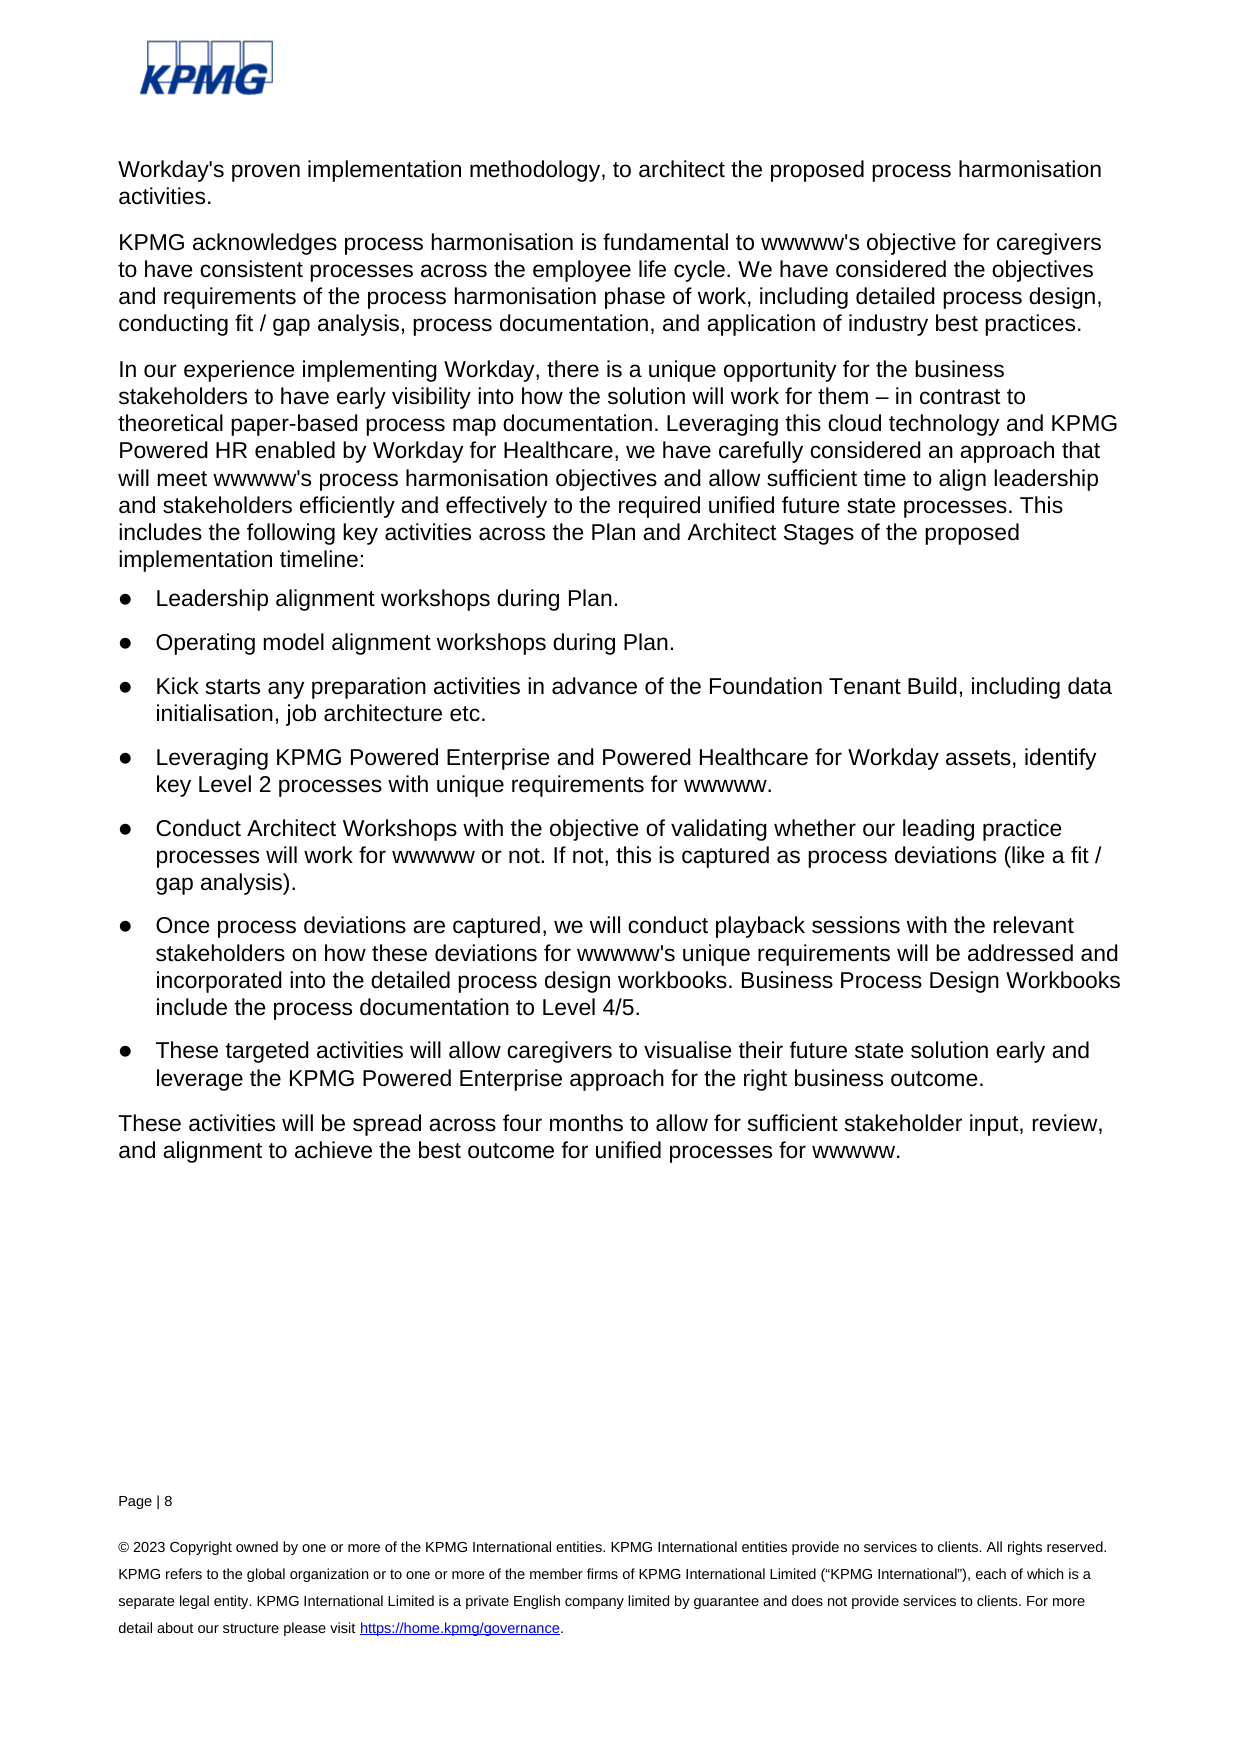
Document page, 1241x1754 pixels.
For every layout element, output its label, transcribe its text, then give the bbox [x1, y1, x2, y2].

picture [118, 0, 302, 136]
text These activities will be spread across four months to allow for sufficient stakeholder input, review, and alignment to achieve the best outcome for unified processes for wwwww. [118, 1110, 1122, 1164]
list Operating model alignment workshops during Plan. [118, 628, 1122, 656]
list Leadership alignment workshops during Plan. [118, 585, 1122, 612]
list These targeted activities will allow caregivers to visualise their future state solution early and leverage the KPMG Powered Enterprise approach for the right business outcome. [118, 1037, 1122, 1091]
text KPMG acknowledges process harmonisation is fundamental to wwwww's objective for caregivers to have consistent processes across the employee life cycle. We have considered the objectives and requirements of the process harmonisation phase of work, including detailed process design, conducting fit / gap analysis, process documentation, and application of industry best practices. [118, 228, 1122, 337]
list Once process deviations are captured, we will conduct playback sessions with the relevant stakeholders on how these deviations for wwwww's unique requirements will be addressed and incorporated into the detailed process design workbooks. Business Process Design Workbooks include the process documentation to Level 4/5. [118, 912, 1122, 1020]
list Leveraging KPMG Powered Enterprise and Powered Healthcare for Workday assets, identify key Level 2 processes with unique requirements for wwwww. [118, 743, 1122, 797]
text In our experience implementing Workday, there is a unique opportunity for the business stakeholders to have early visibility into how the solution will work for them – in contrast to theoretical paper-based process map documentation. Leveraging this cloud technology and KPMG Powered HR enabled by Workday for Healthcare, we have carefully considered an approach that will meet wwwww's process harmonisation objectives and allow sufficient time to align leadership and stakeholders efficiently and effectively to the required unified future state processes. This includes the following key activities across the Plan and Architect Stages of the proposed implementation timeline: [118, 356, 1122, 572]
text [118, 156, 1122, 210]
list Conduct Architect Workshops with the objective of validating whether our leading practice processes will work for wwwww or not. If not, this is captured as process deviations (like a fit / gap analysis). [118, 814, 1122, 895]
list Kick starts any preparation activities in advance of the Foundation Tenant Build, including data initialisation, job architecture etc. [118, 672, 1122, 726]
